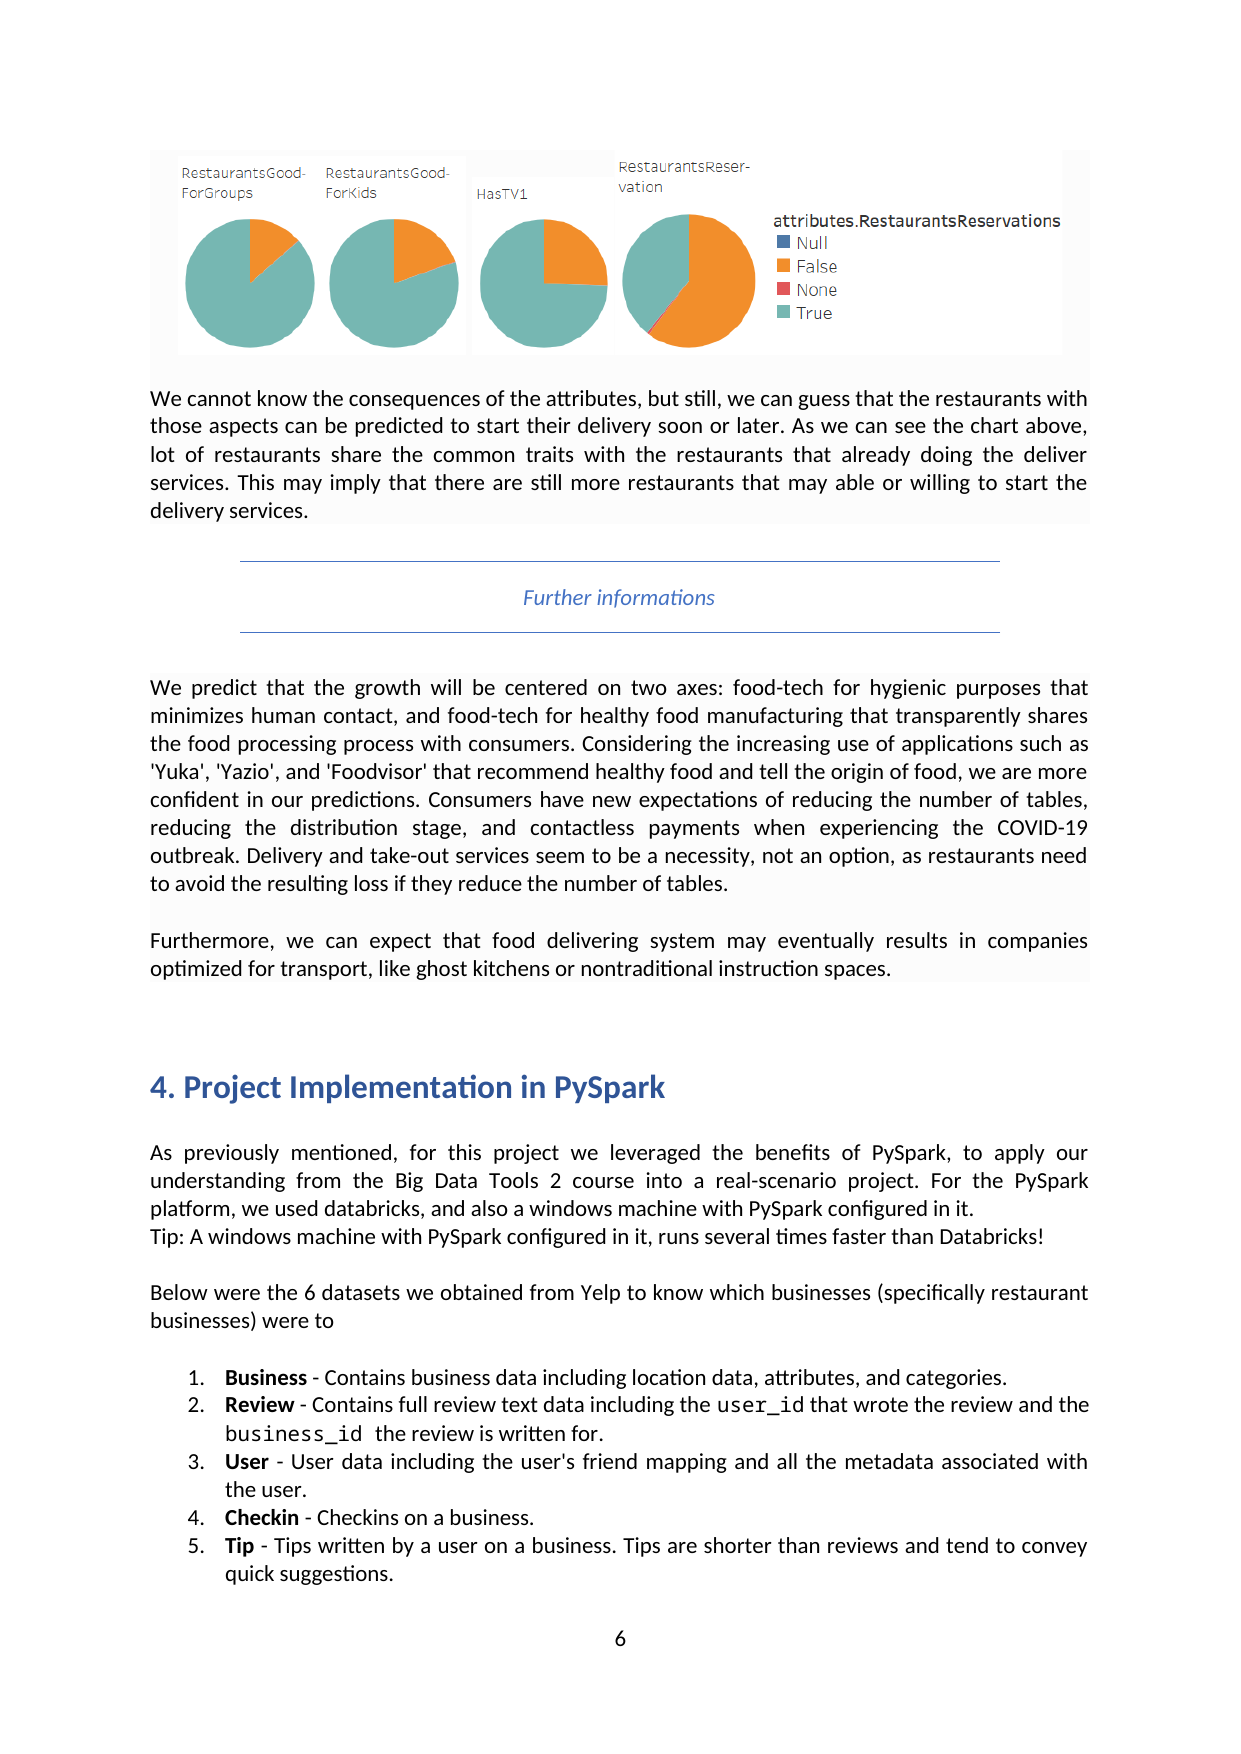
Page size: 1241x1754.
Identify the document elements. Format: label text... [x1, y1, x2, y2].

text Tip: A windows machine with PySpark configured in it, runs several times faster than Databricks! [150, 1222, 1090, 1251]
text We cannot know the consequences of the attributes, but still, we can guess that the restaurants with those aspects can be predicted to start their delivery soon or later. As we can see the chart above, lot of restaurants share the common traits with the restaurants that already doing the deliver services. This may imply that there are still more restaurants that may able or willing to start the delivery services. [150, 384, 1090, 524]
list User - User data including the user's friend mapping and all the metadata associated with the user. [187, 1447, 1090, 1503]
text As previously mentioned, for this project we leveraged the benefits of PySpark, to apply our understanding from the Big Data Tools 2 course into a real-scenario project. For the PySpark platform, we used databricks, and also a windows machine with PySpark configured in it. [150, 1138, 1090, 1222]
list Review - Contains full review text data including the user_id that wrote the review and the business_id the review is written for. [187, 1391, 1090, 1447]
picture [472, 150, 1063, 355]
text Below were the 6 datasets we obtained from Yelp to know which businesses (specifically restaurant businesses) were to [150, 1278, 1090, 1334]
list Business - Contains business data including location data, attributes, and categories. [187, 1363, 1090, 1391]
subtitle 4. Project Implementation in PySpark [150, 1066, 1090, 1107]
text Further informations [240, 562, 1000, 632]
picture [177, 156, 466, 355]
list Tip - Tips written by a user on a business. Tips are shorter than reviews and tend to convey quick suggestions. [187, 1532, 1090, 1588]
text We predict that the growth will be centered on two axes: food-tech for hygienic purposes that minimizes human contact, and food-tech for healthy food manufacturing that transparently shares the food processing process with consumers. Considering the increasing use of applications such as 'Yuka', 'Yazio', and 'Foodvisor' that recommend healthy food and tell the origin of food, we are more confident in our predictions. Consumers have new expectations of reducing the number of tables, reducing the distribution stage, and contactless payments when experiencing the COVID-19 outbreak. Delivery and take-out services seem to be a necessity, not an option, as restaurants need to avoid the resulting loss if they reduce the number of tables. [150, 673, 1090, 897]
text Furthermore, we can expect that food delivering system may eventually results in companies optimized for transport, like ghost kitchens or nontraditional instruction spaces. [150, 926, 1090, 982]
list Checkin - Checkins on a business. [187, 1503, 1090, 1532]
